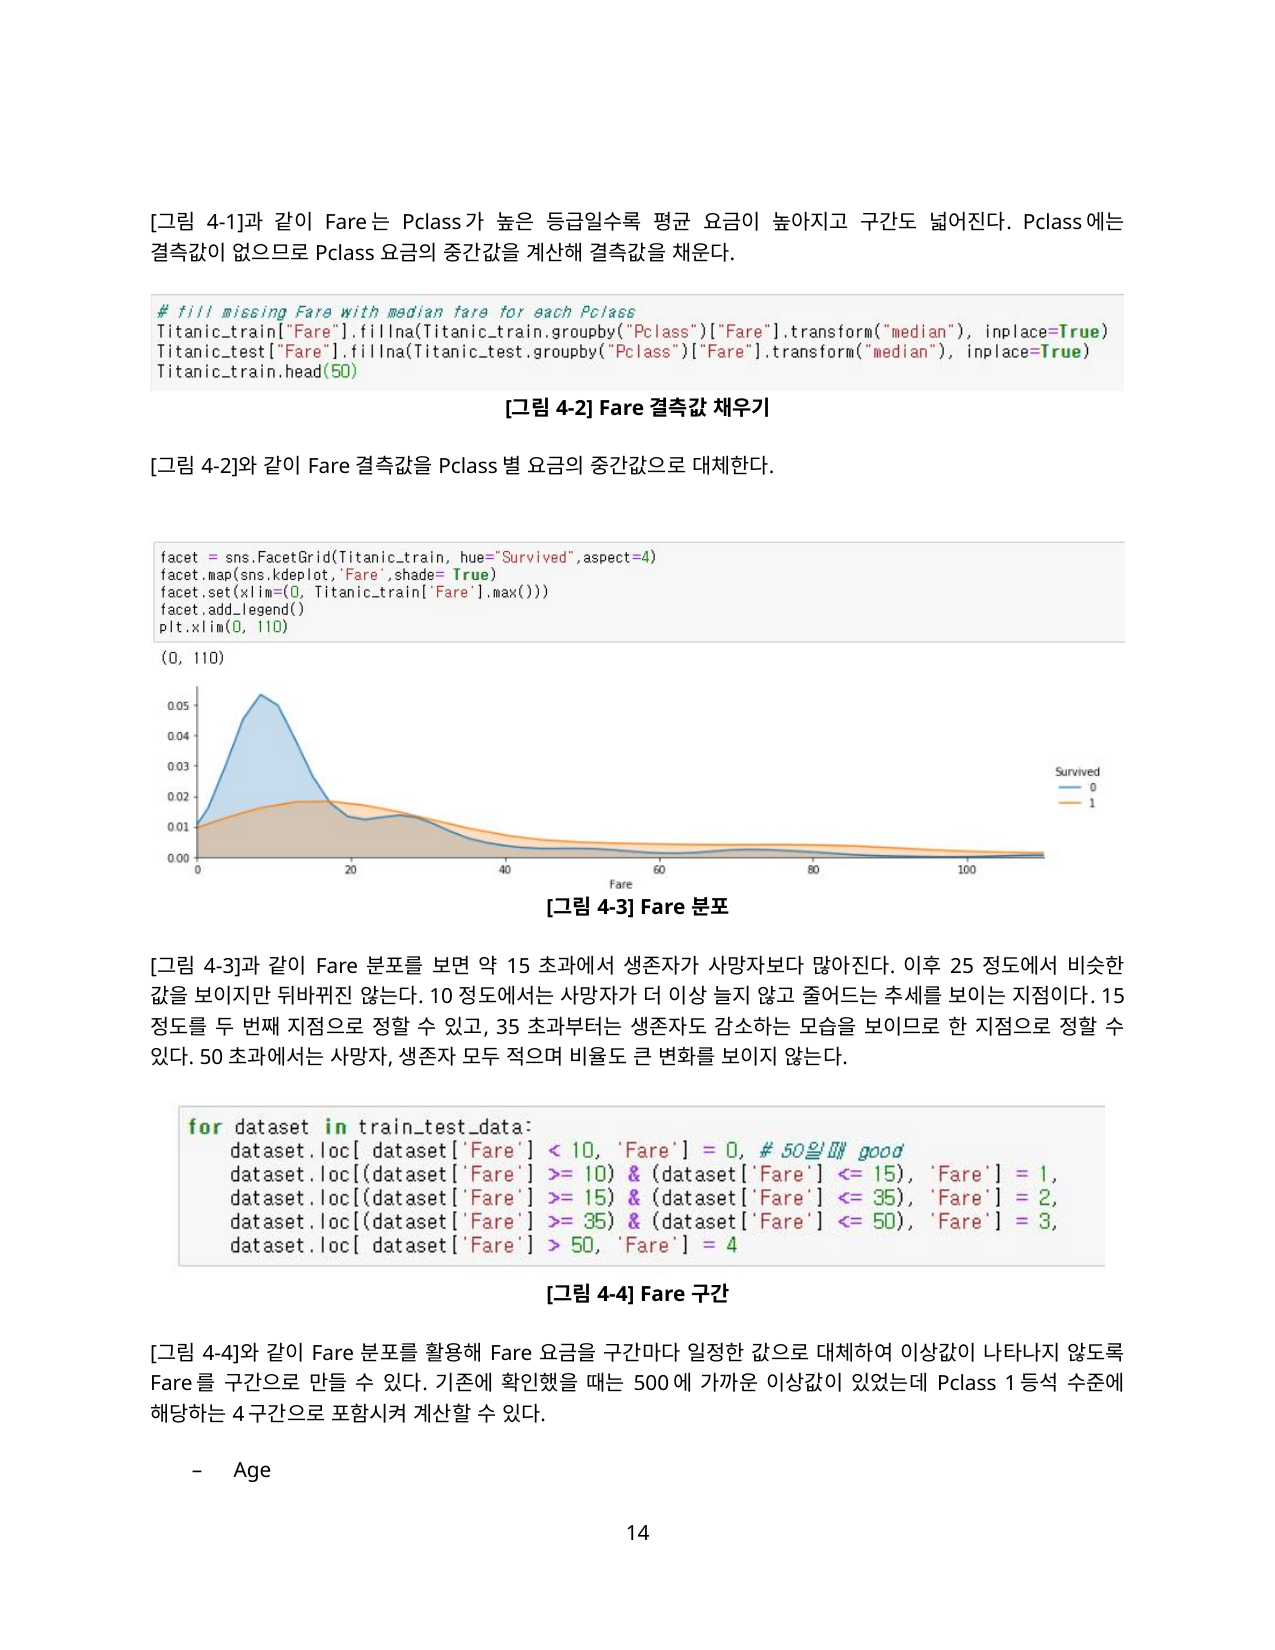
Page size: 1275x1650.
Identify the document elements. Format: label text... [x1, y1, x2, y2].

picture [150, 536, 1125, 891]
text [그림 4-1]과 같이 Fare는 Pclass가 높은 등급일수록 평균 요금이 높아지고 구간도 넓어진다. Pclass에는 결측값이 없으므로 Pclass 요금의 중간값을 계산해 결측값을 채운다. [150, 206, 1125, 266]
list Age [192, 1456, 1125, 1484]
text [그림 4-3]과 같이 Fare 분포를 보면 약 15 초과에서 생존자가 사망자보다 많아진다. 이후 25 정도에서 비슷한 값을 보이지만 뒤바뀌진 않는다. 10 정도에서는 사망자가 더 이상 늘지 않고 줄어드는 추세를 보이는 지점이다. 15 정도를 두 번째 지점으로 정할 수 있고, 35 초과부터는 생존자도 감소하는 모습을 보이므로 한 지점으로 정할 수 있다. 50 초과에서는 사망자, 생존자 모두 적으며 비율도 큰 변화를 보이지 않는다. [150, 949, 1125, 1071]
text [그림 4-3] Fare 분포 [150, 891, 1125, 921]
picture [169, 1099, 1106, 1278]
text [그림 4-4]와 같이 Fare 분포를 활용해 Fare 요금을 구간마다 일정한 값으로 대체하여 이상값이 나타나지 않도록 Fare를 구간으로 만들 수 있다. 기존에 확인했을 때는 500에 가까운 이상값이 있었는데 Pclass 1등석 수준에 해당하는 4구간으로 포함시켜 계산할 수 있다. [150, 1336, 1125, 1427]
text [그림 4-2]와 같이 Fare 결측값을 Pclass별 요금의 중간값으로 대체한다. [150, 450, 1125, 480]
text [그림 4-4] Fare 구간 [150, 1277, 1125, 1308]
picture [150, 294, 1125, 391]
text [그림 4-2] Fare 결측값 채우기 [150, 391, 1125, 421]
